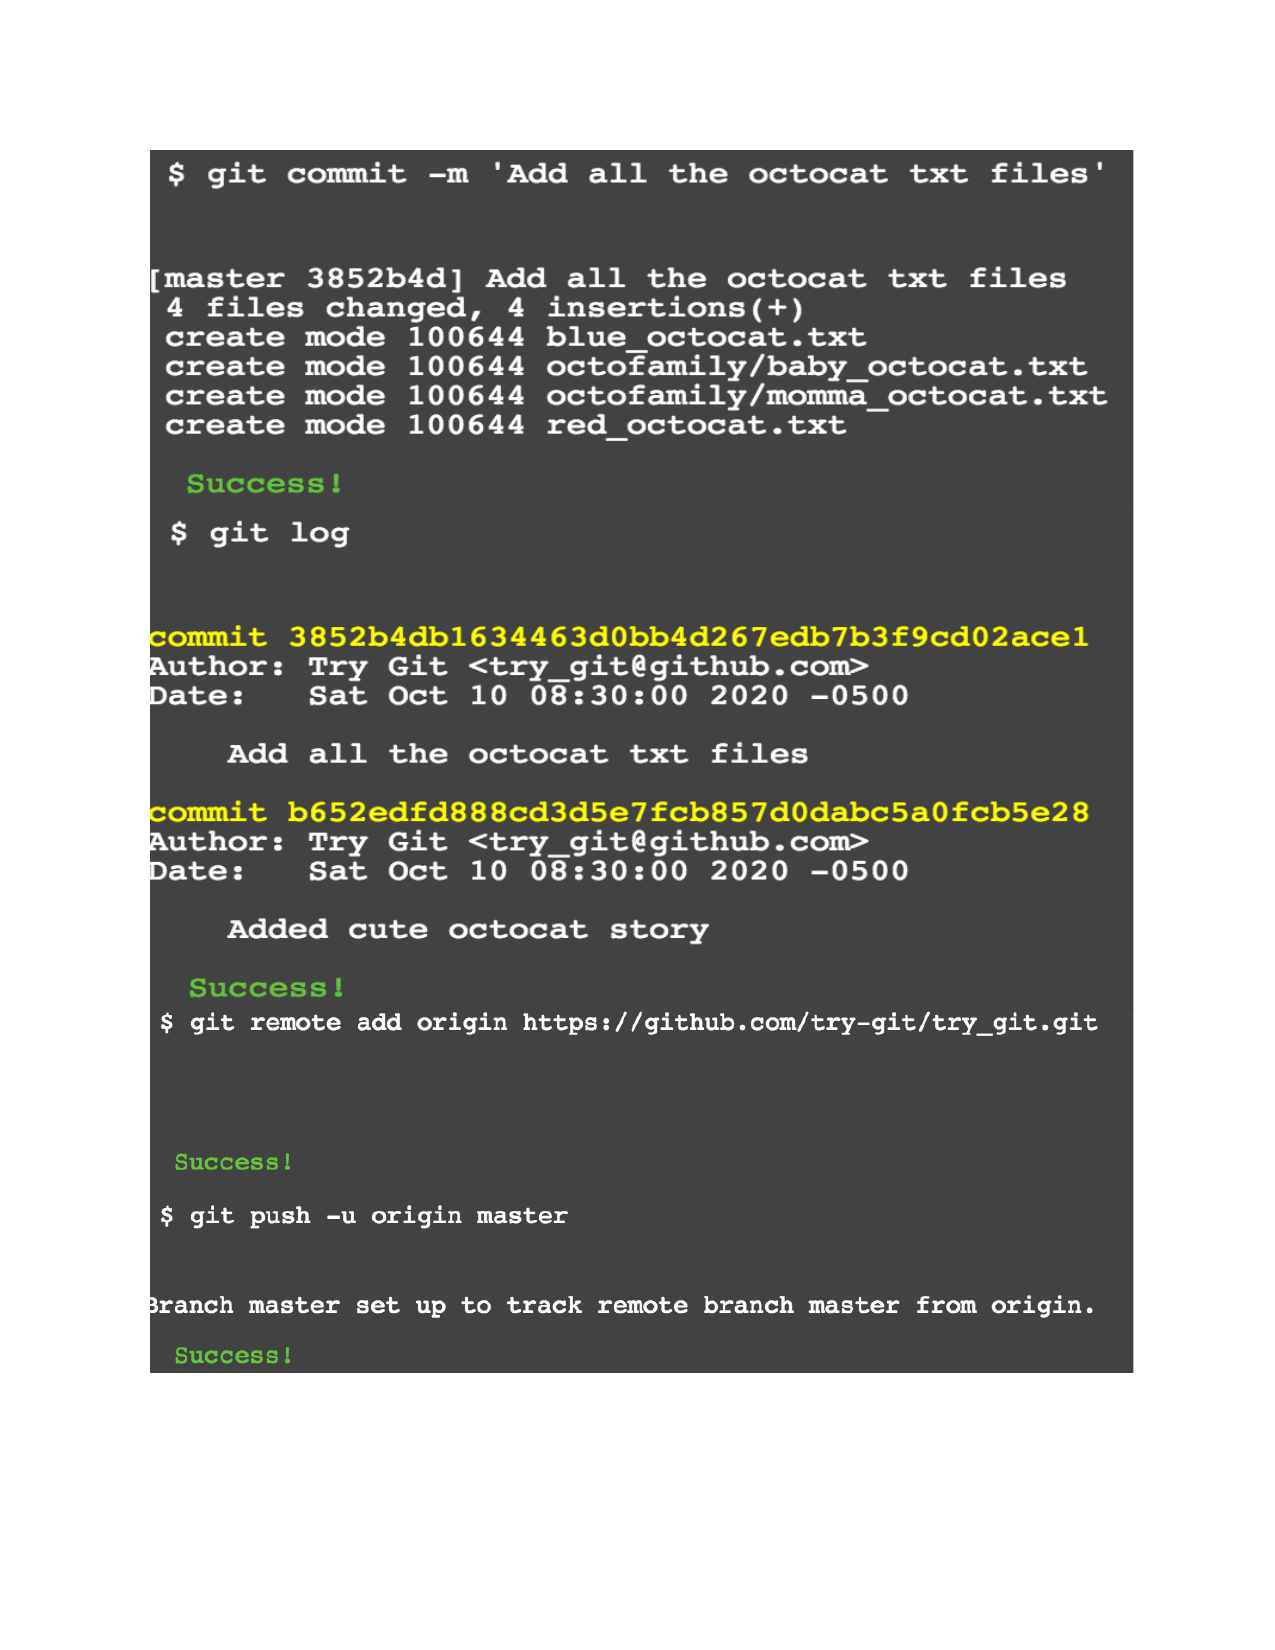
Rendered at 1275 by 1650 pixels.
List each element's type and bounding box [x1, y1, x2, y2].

picture [150, 150, 1134, 1373]
